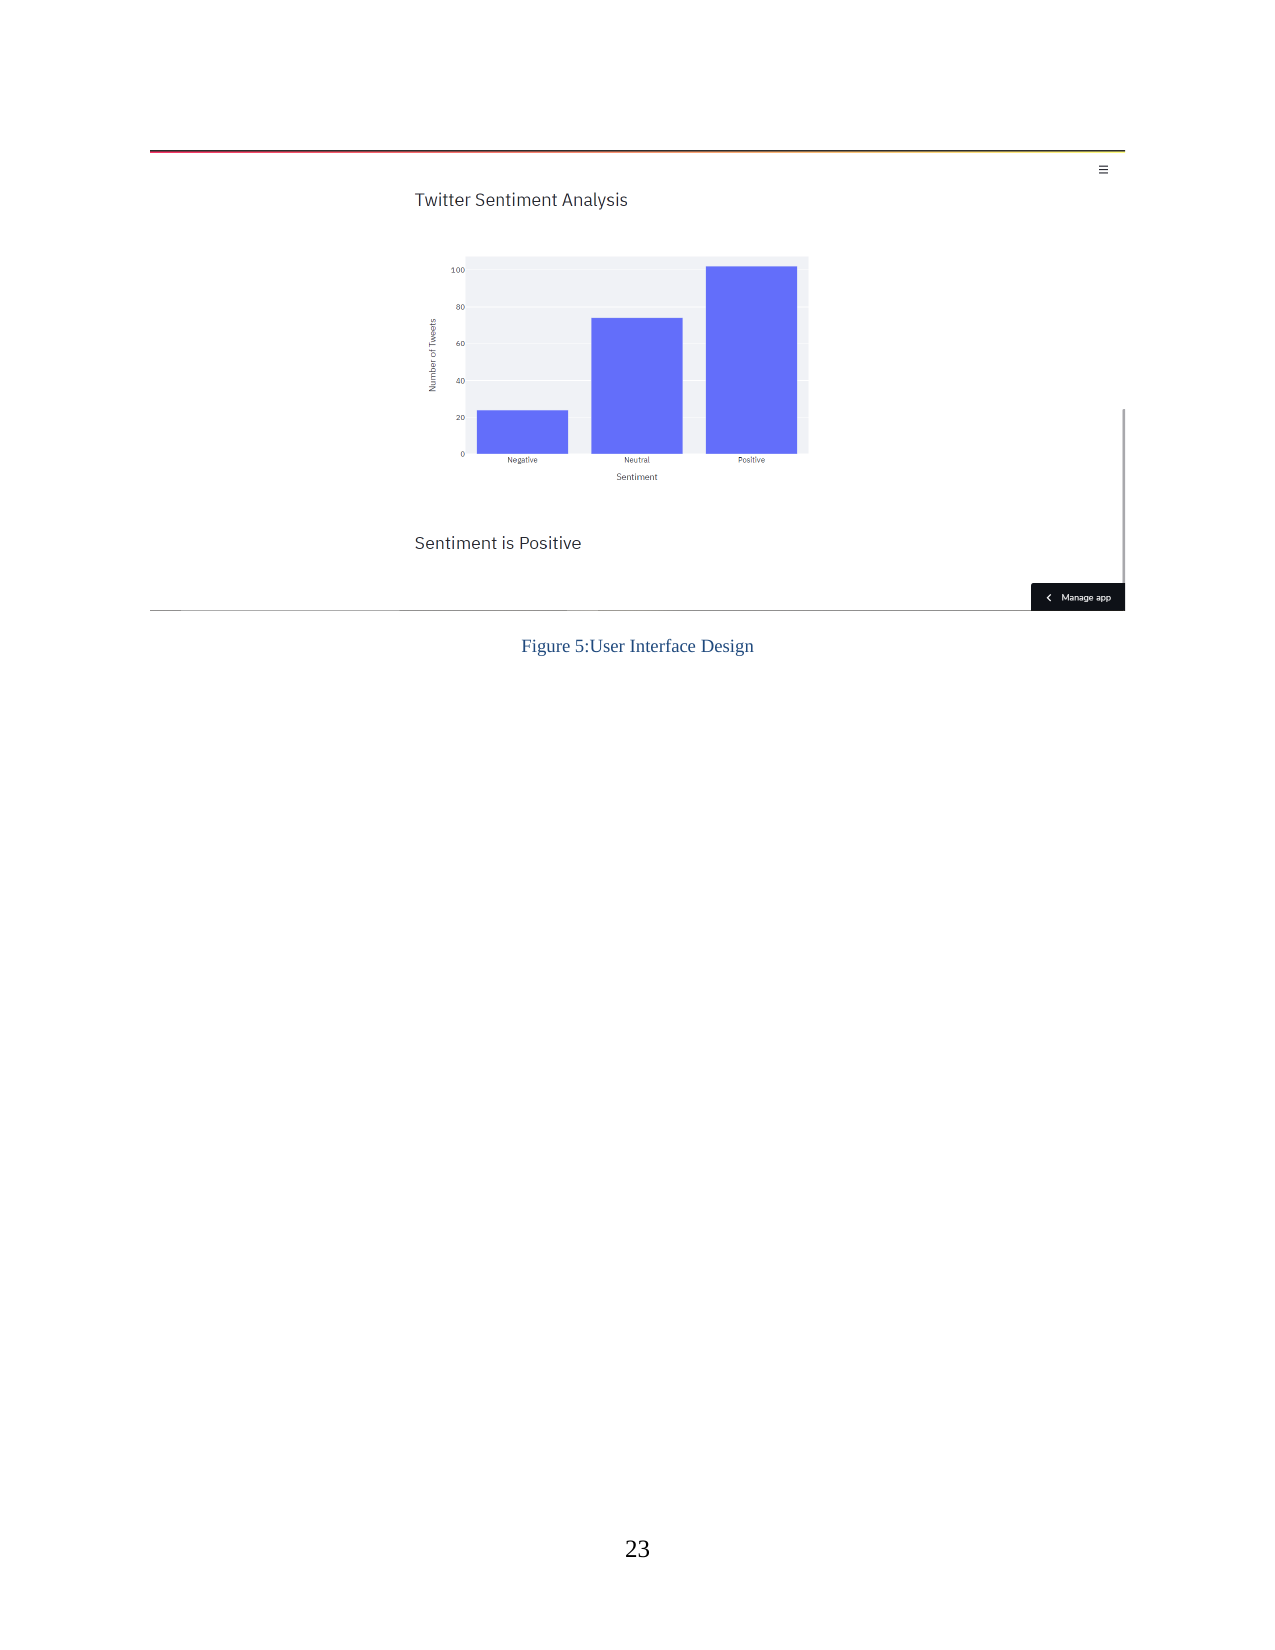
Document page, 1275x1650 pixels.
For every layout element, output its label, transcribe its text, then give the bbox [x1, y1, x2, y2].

picture [150, 150, 1125, 611]
text Figure 5:User Interface Design [150, 635, 1125, 657]
